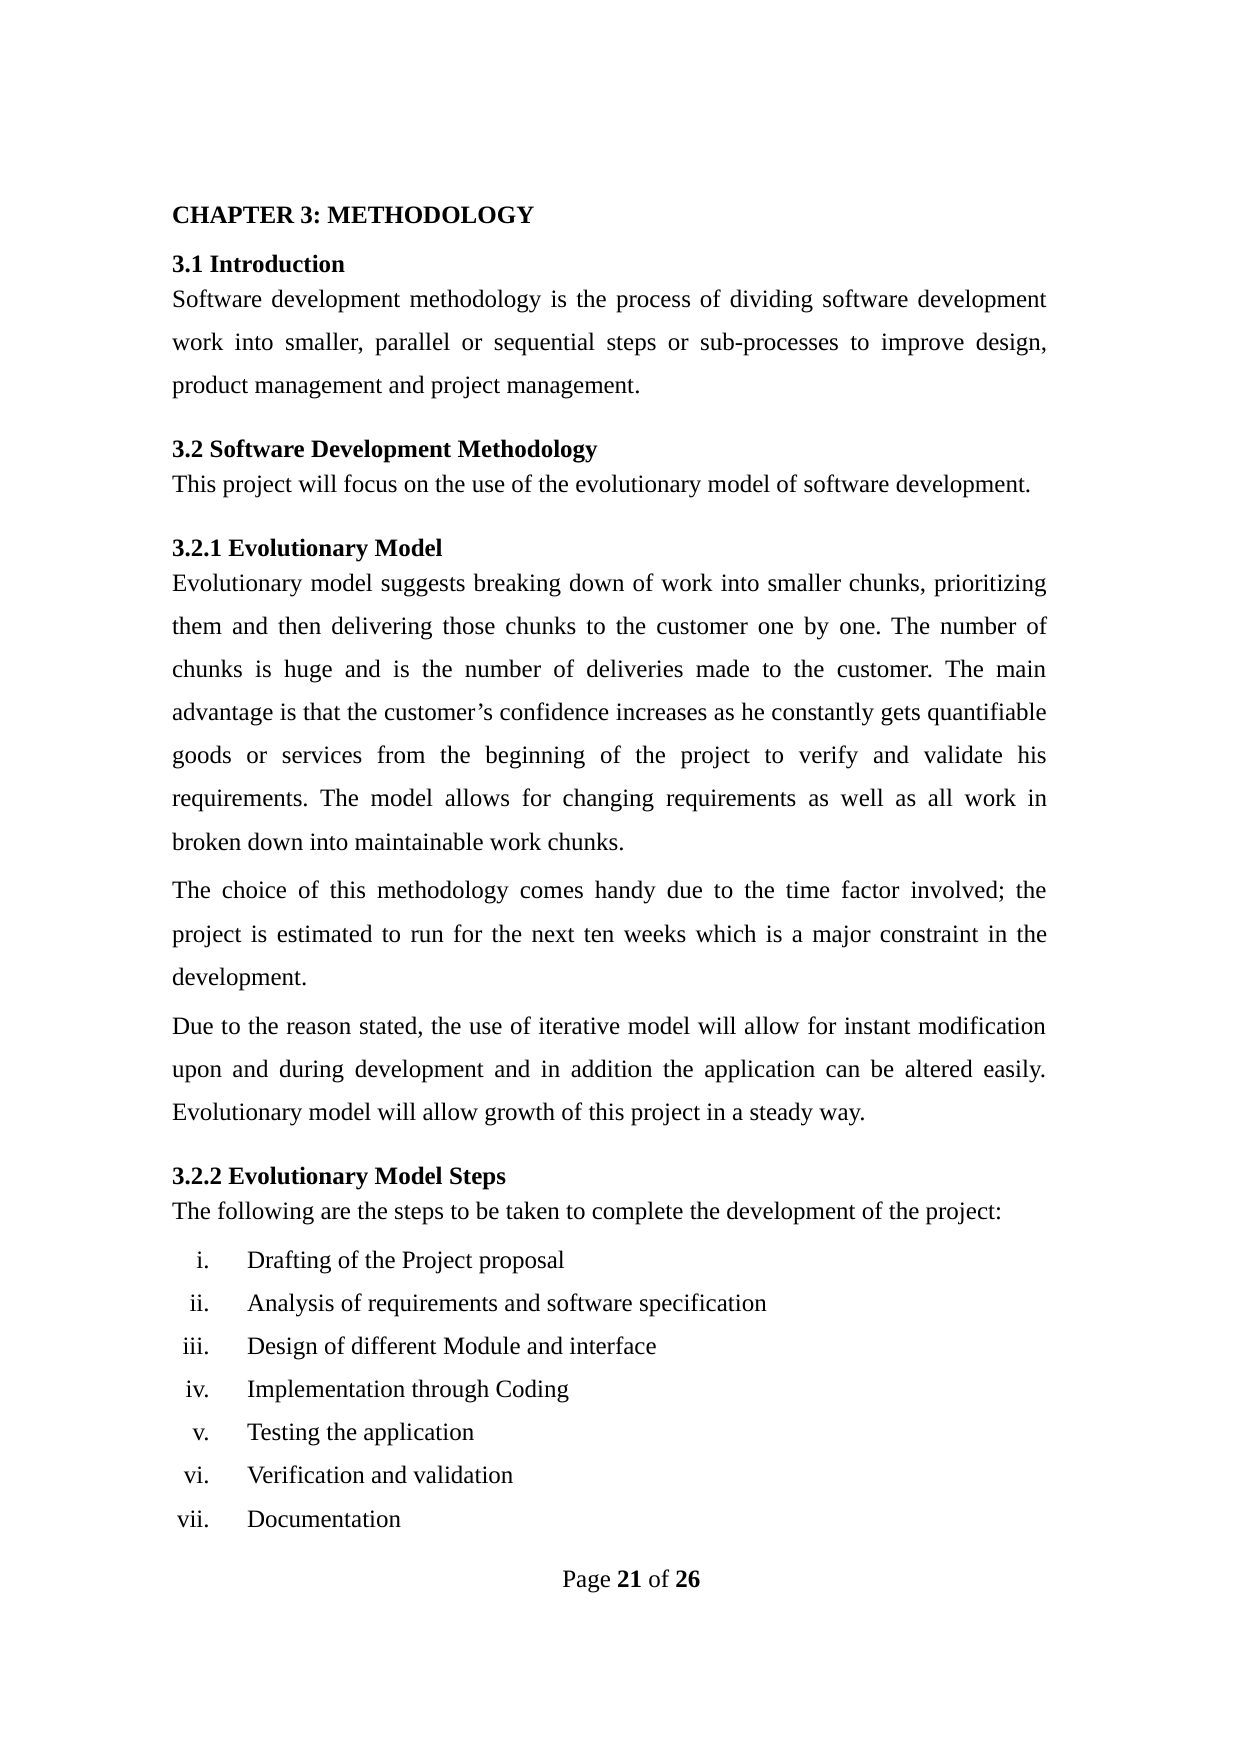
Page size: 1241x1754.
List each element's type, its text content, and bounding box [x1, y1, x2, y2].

list Implementation through Coding [209, 1374, 1048, 1403]
text Due to the reason stated, the use of iterative model will allow for instant modification upon and during development and in addition the application can be altered easily. Evolutionary model will allow growth of this project in a steady way. [172, 1011, 1048, 1126]
subtitle CHAPTER 3: METHODOLOGY [172, 200, 1090, 229]
text Software development methodology is the process of dividing software development work into smaller, parallel or sequential steps or sub-processes to improve design, product management and project management. [172, 284, 1048, 399]
list Verification and validation [209, 1461, 1048, 1489]
subtitle 3.1 Introduction [172, 249, 1090, 278]
text This project will focus on the use of the evolutionary model of software development. [172, 469, 1048, 498]
list Drafting of the Project proposal [209, 1245, 1048, 1274]
subtitle 3.2.2 Evolutionary Model Steps [172, 1161, 1090, 1190]
list Documentation [209, 1504, 1048, 1532]
text Evolutionary model suggests breaking down of work into smaller chunks, prioritizing them and then delivering those chunks to the customer one by one. The number of chunks is huge and is the number of deliveries made to the customer. The main advantage is that the customer’s confidence increases as he constantly gets quantifiable goods or services from the beginning of the project to verify and validate his requirements. The model allows for changing requirements as well as all work in broken down into maintainable work chunks. [172, 568, 1048, 855]
list Analysis of requirements and software specification [209, 1288, 1048, 1317]
subtitle 3.2 Software Development Methodology [172, 434, 1090, 463]
list Testing the application [209, 1417, 1048, 1446]
text The following are the steps to be taken to complete the development of the project: [172, 1196, 1048, 1224]
list Design of different Module and interface [209, 1331, 1048, 1360]
subtitle 3.2.1 Evolutionary Model [172, 533, 1090, 562]
text The choice of this methodology comes handy due to the time factor involved; the project is estimated to run for the next ten weeks which is a major constraint in the development. [172, 876, 1048, 991]
